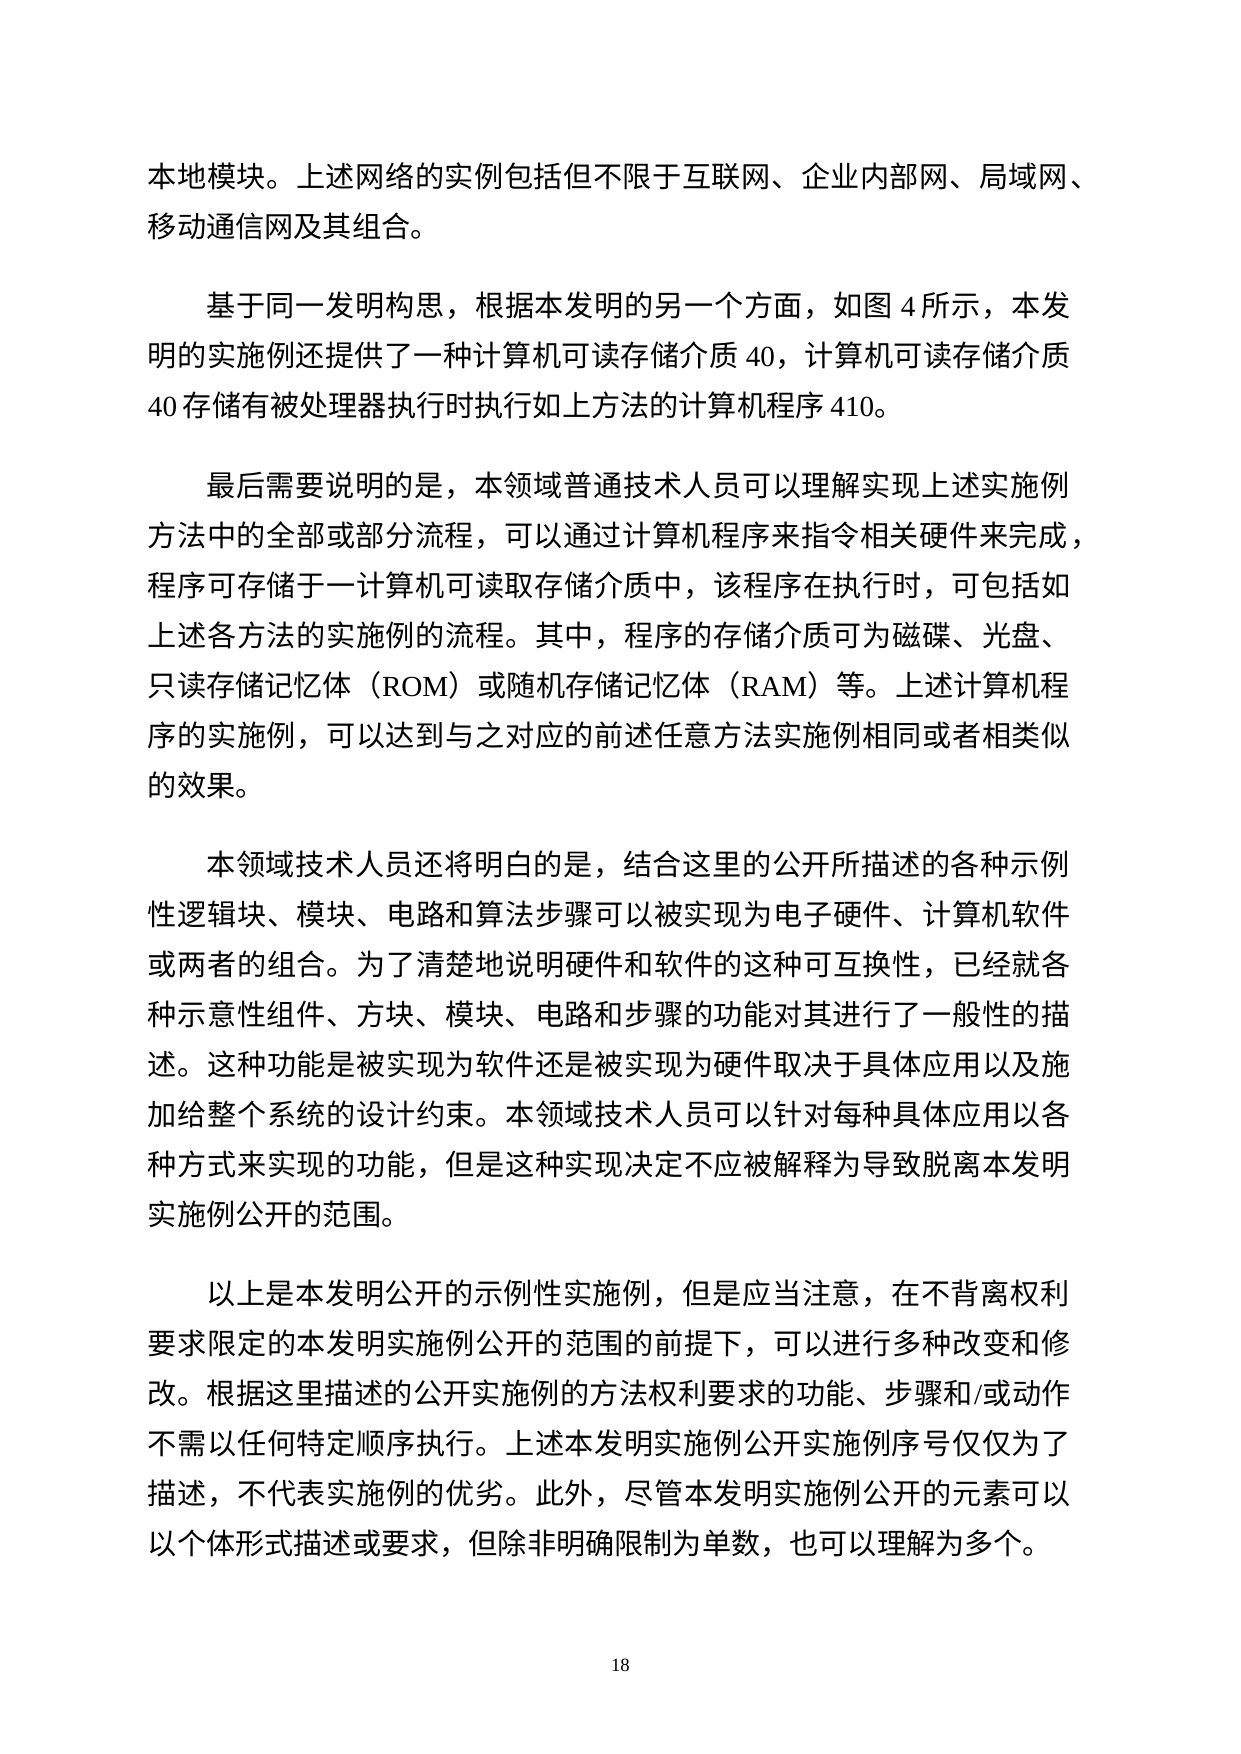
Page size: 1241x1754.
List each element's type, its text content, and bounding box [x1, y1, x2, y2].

text 以上是本发明公开的示例性实施例，但是应当注意，在不背离权利要求限定的本发明实施例公开的范围的前提下，可以进行多种改变和修改。根据这里描述的公开实施例的方法权利要求的功能、步骤和/或动作不需以任何特定顺序执行。上述本发明实施例公开实施例序号仅仅为了描述，不代表实施例的优劣。此外，尽管本发明实施例公开的元素可以以个体形式描述或要求，但除非明确限制为单数，也可以理解为多个。 [148, 1264, 1071, 1564]
text 最后需要说明的是，本领域普通技术人员可以理解实现上述实施例方法中的全部或部分流程，可以通过计算机程序来指令相关硬件来完成，程序可存储于一计算机可读取存储介质中，该程序在执行时，可包括如上述各方法的实施例的流程。其中，程序的存储介质可为磁碟、光盘、只读存储记忆体（ROM）或随机存储记忆体（RAM）等。上述计算机程序的实施例，可以达到与之对应的前述任意方法实施例相同或者相类似的效果。 [148, 456, 1071, 806]
text 基于同一发明构思，根据本发明的另一个方面，如图4所示，本发明的实施例还提供了一种计算机可读存储介质40，计算机可读存储介质40存储有被处理器执行时执行如上方法的计算机程序410。 [148, 277, 1071, 427]
text 本领域技术人员还将明白的是，结合这里的公开所描述的各种示例性逻辑块、模块、电路和算法步骤可以被实现为电子硬件、计算机软件或两者的组合。为了清楚地说明硬件和软件的这种可互换性，已经就各种示意性组件、方块、模块、电路和步骤的功能对其进行了一般性的描述。这种功能是被实现为软件还是被实现为硬件取决于具体应用以及施加给整个系统的设计约束。本领域技术人员可以针对每种具体应用以各种方式来实现的功能，但是这种实现决定不应被解释为导致脱离本发明实施例公开的范围。 [148, 835, 1071, 1235]
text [148, 148, 1071, 248]
